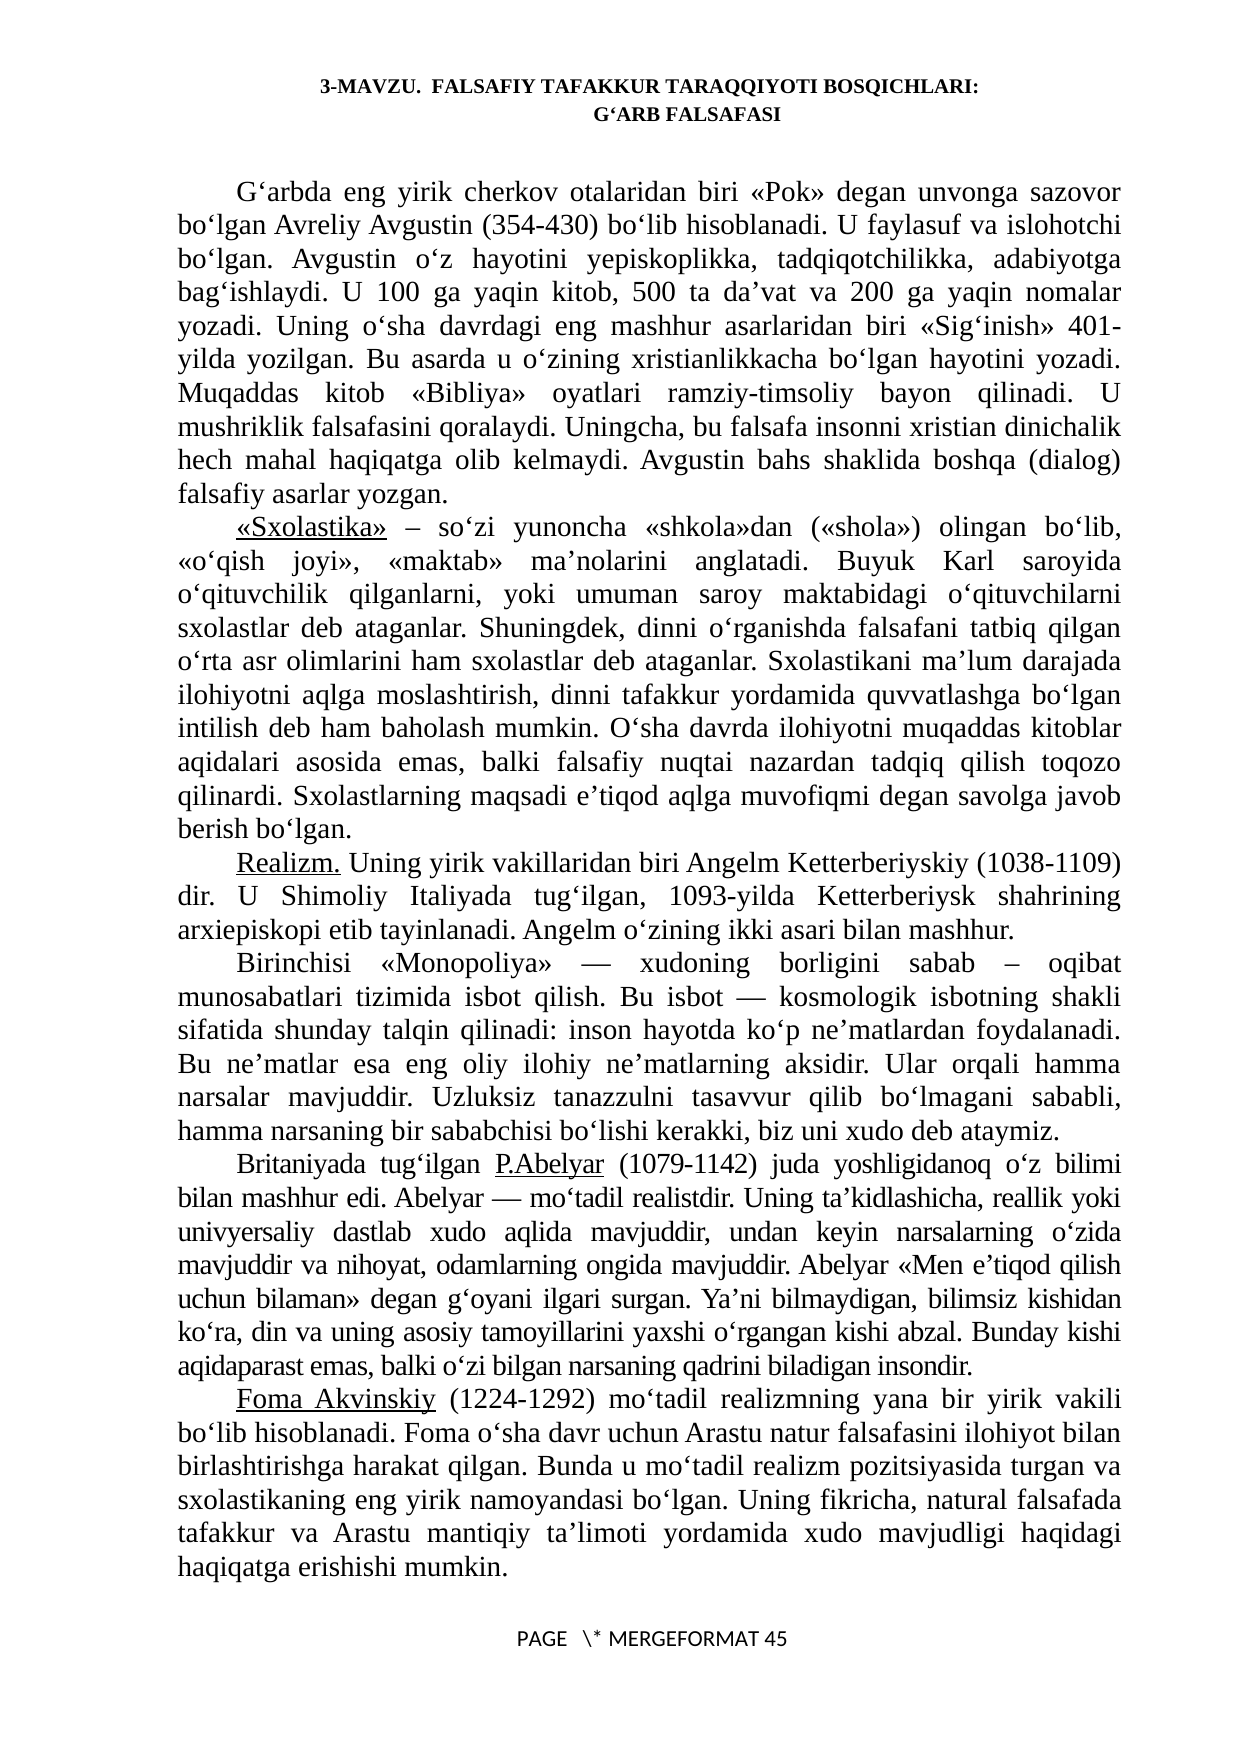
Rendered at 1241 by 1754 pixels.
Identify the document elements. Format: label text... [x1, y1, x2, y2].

text G‘arbda eng yirik cherkov otalaridan biri «Pok» degan unvonga sazovor bo‘lgan Avreliy Avgustin (354-430) bo‘lib hisoblanadi. U faylasuf va islohotchi bo‘lgan. Avgustin o‘z hayotini yepiskoplikka, tadqiqotchilikka, adabiyotga bag‘ishlaydi. U 100 ga yaqin kitob, 500 ta da’vat va 200 ga yaqin nomalar yozadi. Uning o‘sha davrdagi eng mashhur asarlaridan biri «Sig‘inish» 401-yilda yozilgan. Bu asarda u o‘zining xristianlikkacha bo‘lgan hayotini yozadi. Muqaddas kitob «Bibliya» oyatlari ramziy-timsoliy bayon qilinadi. U mushriklik falsafasini qoralaydi. Uningcha, bu falsafa insonni xristian dinichalik hech mahal haqiqatga olib kelmaydi. Avgustin bahs shaklida boshqa (dialog) falsafiy asarlar yozgan. [177, 174, 1122, 509]
text «Sxolastika» – so‘zi yunoncha «shkola»dan («shola») olingan bo‘lib, «o‘qish joyi», «maktab» ma’nolarini anglatadi. Buyuk Karl saroyida o‘qituvchilik qilganlarni, yoki umuman saroy maktabidagi o‘qituvchilarni sxolastlar deb ataganlar. Shuningdek, dinni o‘rganishda falsafani tatbiq qilgan o‘rta asr olimlarini ham sxolastlar deb ataganlar. Sxolastikani ma’lum darajada ilohiyotni aqlga moslashtirish, dinni tafakkur yordamida quvvatlashga bo‘lgan intilish deb ham baholash mumkin. O‘sha davrda ilohiyotni muqaddas kitoblar aqidalari asosida emas, balki falsafiy nuqtai nazardan tadqiq qilish toqozo qilinardi. Sxolastlarning maqsadi e’tiqod aqlga muvofiqmi degan savolga javob berish bo‘lgan. [177, 509, 1122, 845]
text Foma Akvinskiy (1224-1292) mo‘tadil realizmning yana bir yirik vakili bo‘lib hisoblanadi. Foma o‘sha davr uchun Arastu natur falsafasini ilohiyot bilan birlashtirishga harakat qilgan. Bunda u mo‘tadil realizm pozitsiyasida turgan va sxolastikaning eng yirik namoyandasi bo‘lgan. Uning fikricha, natural falsafada tafakkur va Arastu mantiqiy ta’limoti yordamida xudo mavjudligi haqidagi haqiqatga erishishi mumkin. [177, 1381, 1122, 1583]
text Britaniyada tug‘ilgan P.Abelyar (1079-1142) juda yoshligidanoq o‘z bilimi bilan mashhur edi. Abelyar — mo‘tadil realistdir. Uning ta’kidlashicha, reallik yoki univyersaliy dastlab xudo aqlida mavjuddir, undan keyin narsalarning o‘zida mavjuddir va nihoyat, odamlarning ongida mavjuddir. Abelyar «Men e’tiqod qilish uchun bilaman» degan g‘oyani ilgari surgan. Ya’ni bilmaydigan, bilimsiz kishidan ko‘ra, din va uning asosiy tamoyillarini yaxshi o‘rgangan kishi abzal. Bunday kishi aqidaparast emas, balki o‘zi bilgan narsaning qadrini biladigan insondir. [177, 1147, 1122, 1381]
text Birinchisi «Monopoliya» — xudoning borligini sabab – oqibat munosabatlari tizimida isbot qilish. Bu isbot — kosmologik isbotning shakli sifatida shunday talqin qilinadi: inson hayotda ko‘p ne’matlardan foydalanadi. Bu ne’matlar esa eng oliy ilohiy ne’matlarning aksidir. Ular orqali hamma narsalar mavjuddir. Uzluksiz tanazzulni tasavvur qilib bo‘lmagani sababli, hamma narsaning bir sababchisi bo‘lishi kerakki, biz uni xudo deb ataymiz. [177, 945, 1122, 1147]
text Realizm. Uning yirik vakillaridan biri Angelm Ketterberiyskiy (1038-1109) dir. U Shimoliy Italiyada tug‘ilgan, 1093-yilda Ketterberiysk shahrining arxiepiskopi etib tayinlanadi. Angelm o‘zining ikki asari bilan mashhur. [177, 845, 1122, 945]
